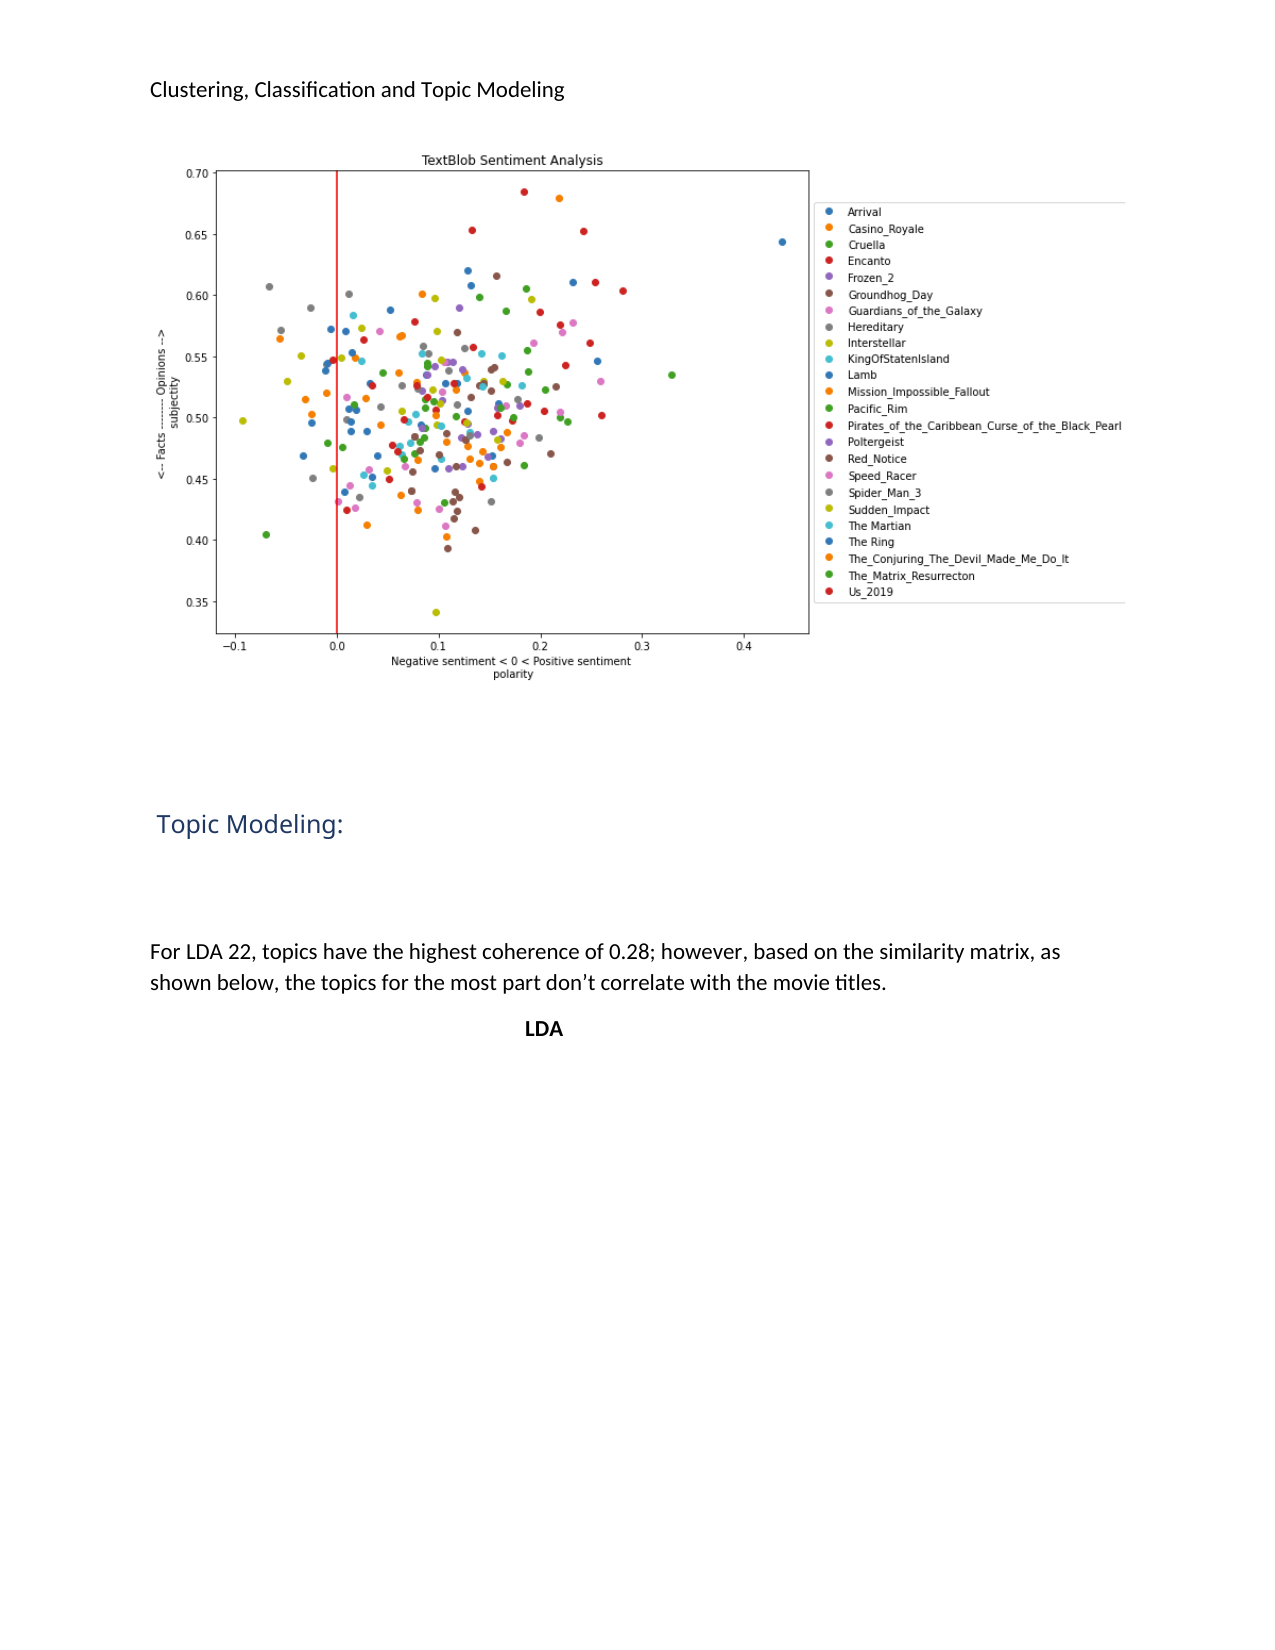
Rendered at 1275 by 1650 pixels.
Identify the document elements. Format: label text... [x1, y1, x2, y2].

subtitle Topic Modeling: [150, 807, 1125, 841]
picture [150, 150, 1125, 695]
text For LDA 22, topics have the highest coherence of 0.28; however, based on the similarity matrix, as shown below, the topics for the most part don’t correlate with the movie titles. [150, 937, 1125, 996]
text LDA [450, 1014, 1125, 1042]
